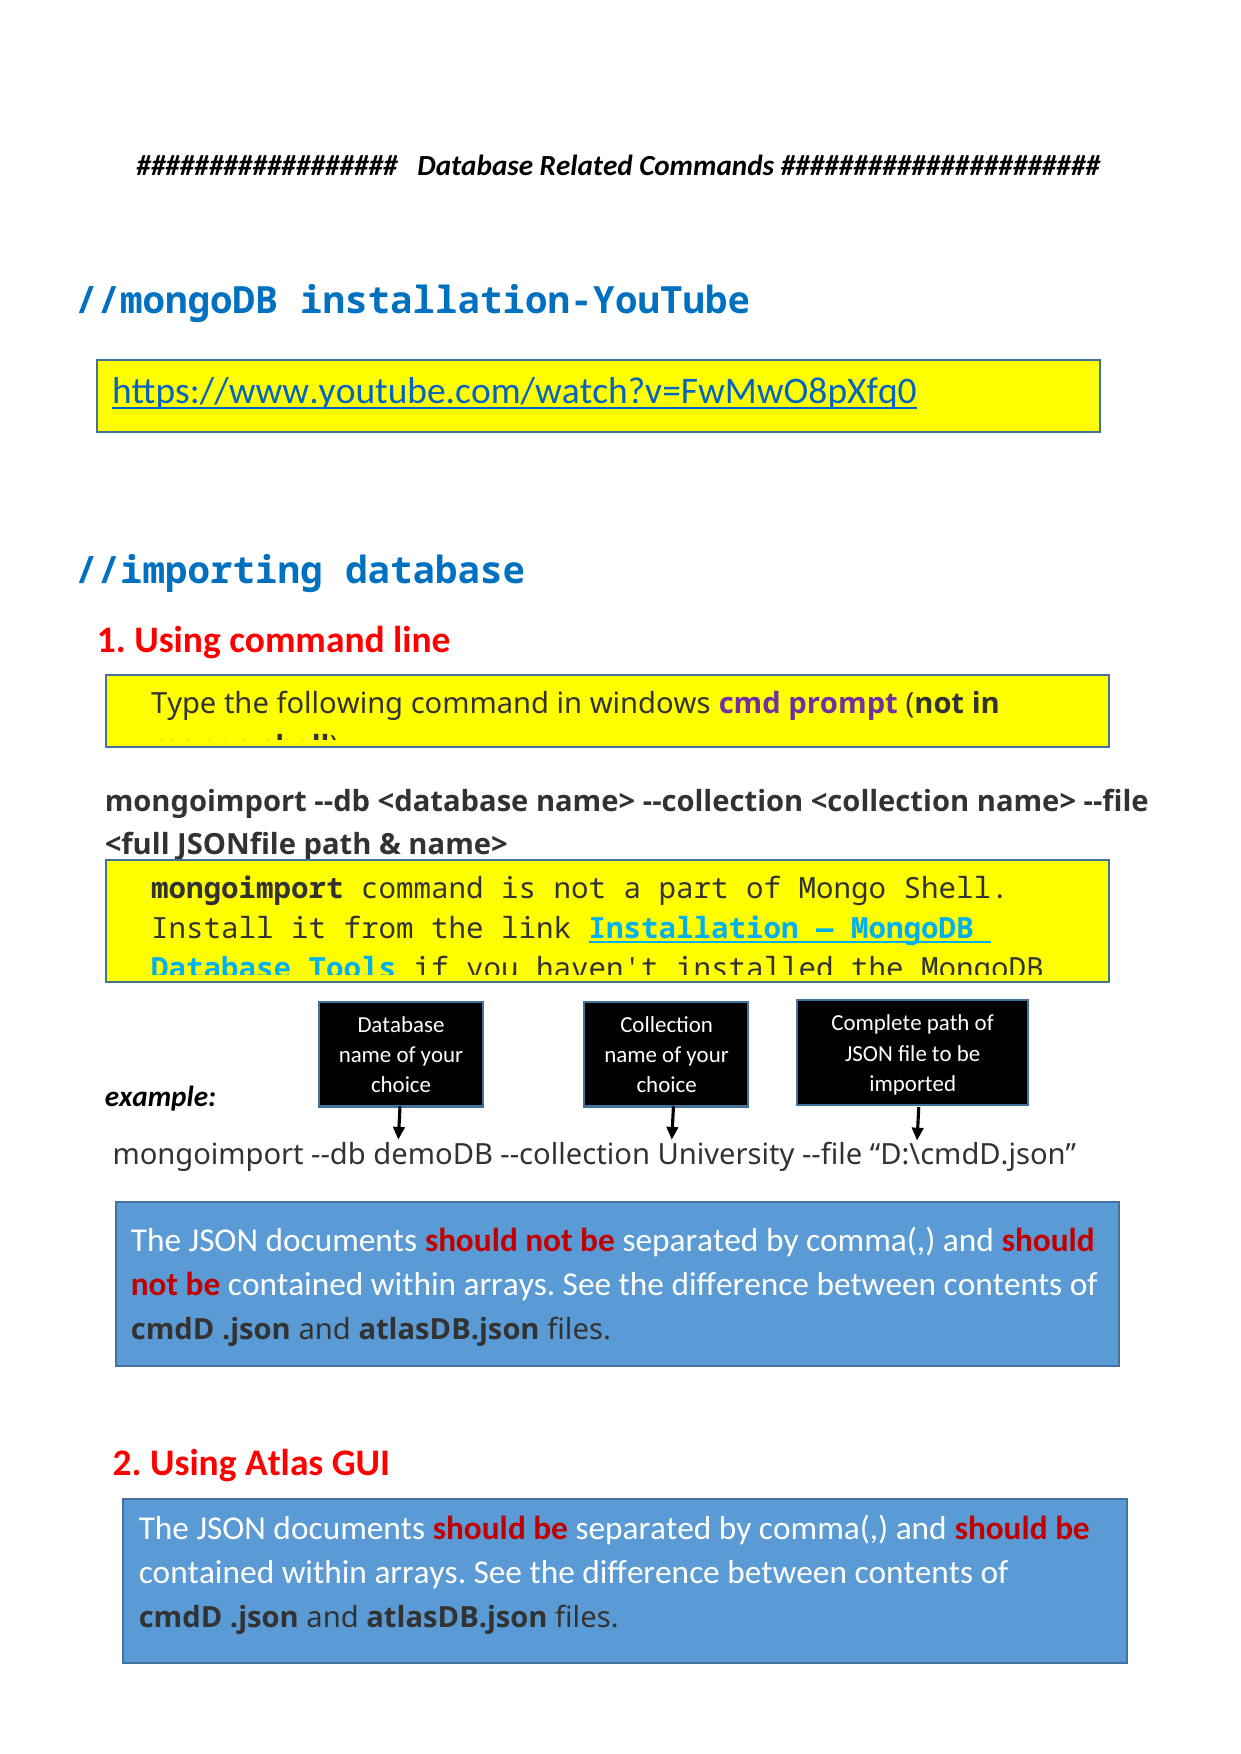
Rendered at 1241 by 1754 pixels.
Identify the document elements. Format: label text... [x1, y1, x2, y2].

list Using command line [97, 616, 1165, 661]
text example: [675, 1078, 1165, 1114]
text //mongoDB installation-YouTube [75, 274, 1165, 325]
text ################## Database Related Commands ###################### [75, 147, 1165, 182]
text example: [402, 1078, 671, 1114]
text mongoimport --db demoDB --collection University --file “D:\cmdD.json” [104, 1134, 1165, 1173]
text example: [104, 1078, 398, 1114]
text //importing database [75, 544, 1165, 595]
text mongoimport --db <database name> --collection <collection name> --file <full JSONfile path & name> [104, 780, 1165, 863]
list Using Atlas GUI [112, 1438, 1165, 1484]
